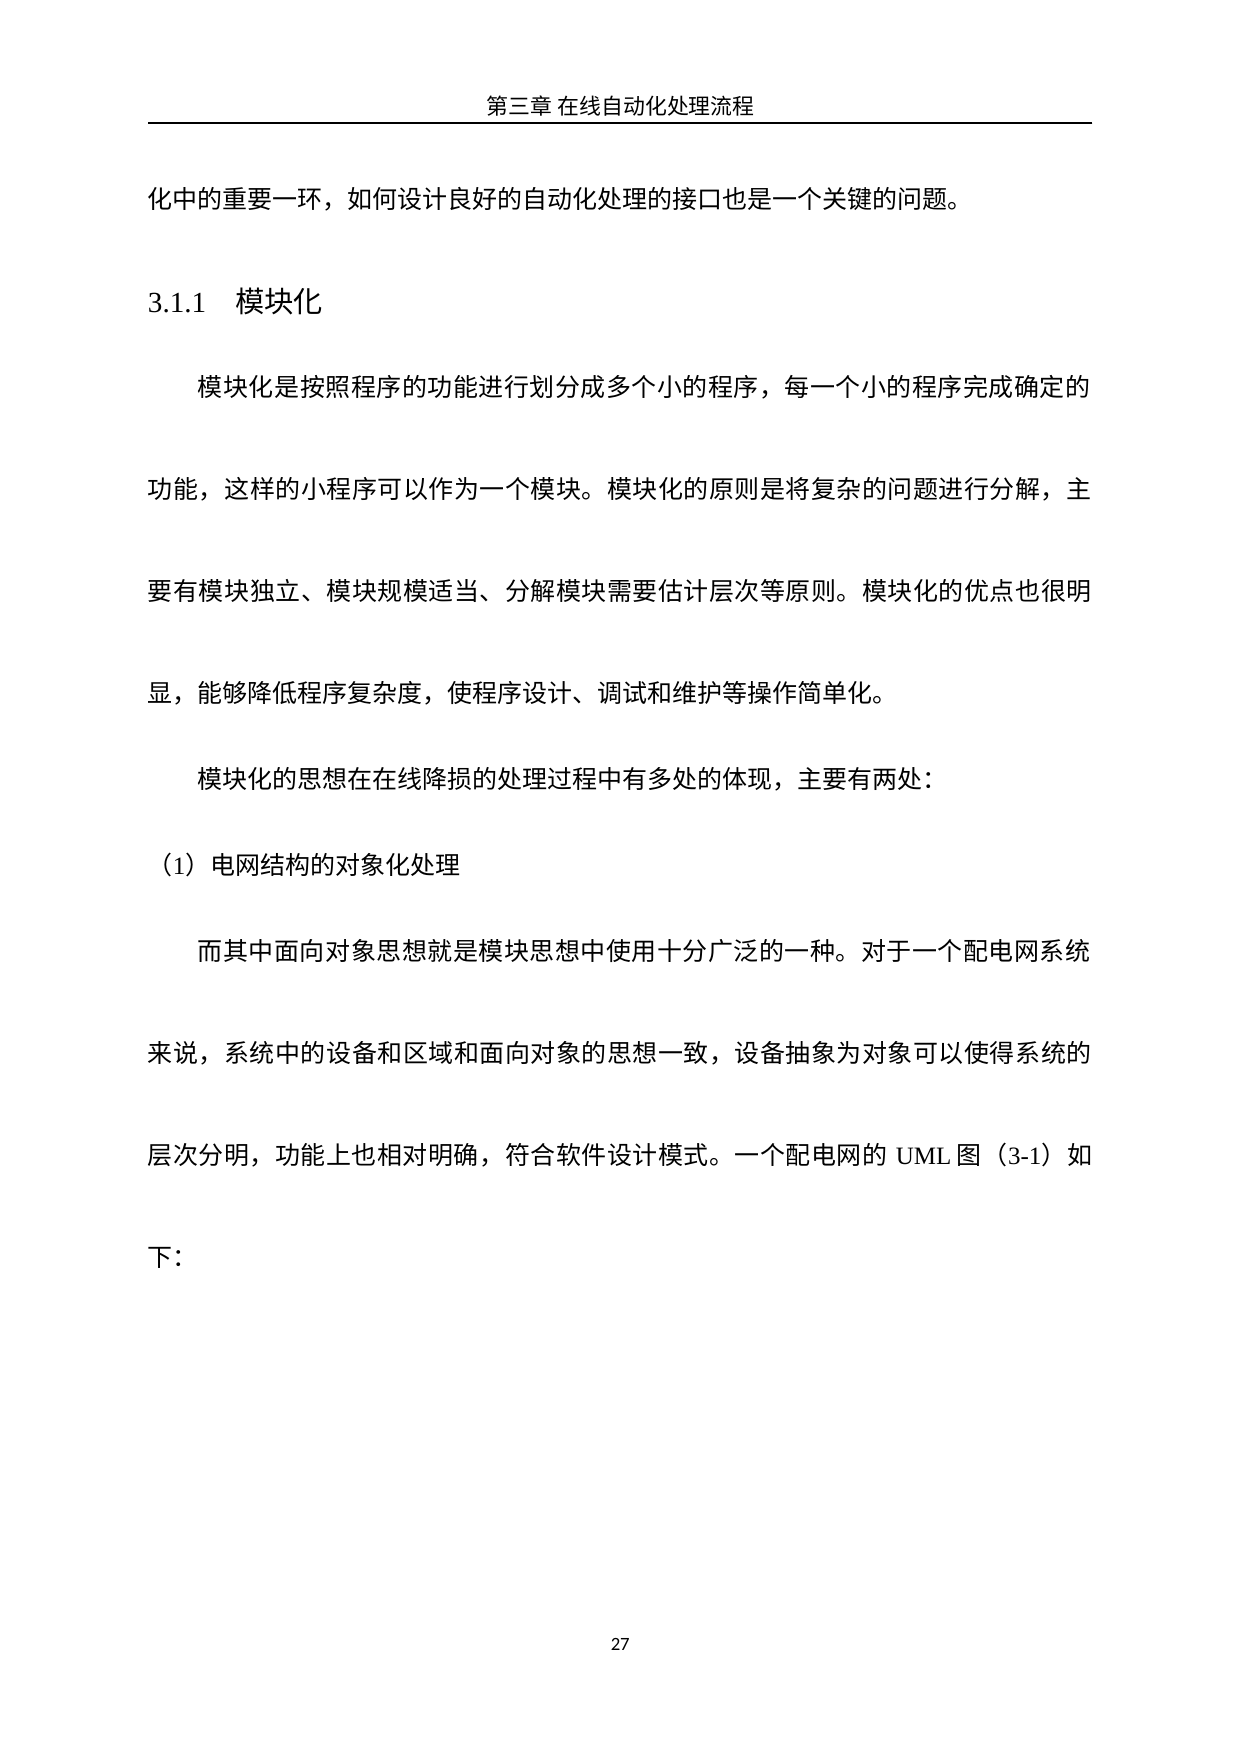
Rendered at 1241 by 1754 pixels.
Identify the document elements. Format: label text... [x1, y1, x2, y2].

text （1）电网结构的对象化处理 [148, 829, 1092, 897]
text 模块化是按照程序的功能进行划分成多个小的程序，每一个小的程序完成确定的功能，这样的小程序可以作为一个模块。模块化的原则是将复杂的问题进行分解，主要有模块独立、模块规模适当、分解模块需要估计层次等原则。模块化的优点也很明显，能够降低程序复杂度，使程序设计、调试和维护等操作简单化。 [148, 352, 1092, 725]
text 本文研究的在线降损是在态势感知给出电力系统状态有提升空间的基础上，研究实现如何改善系统运行的质量。而本文研究的在线降损作为配电网调度自动化、一体化中的重要一环，如何设计良好的自动化处理的接口也是一个关键的问题。 [148, 164, 1092, 232]
text 模块化的思想在在线降损的处理过程中有多处的体现，主要有两处： [148, 743, 1092, 811]
subtitle 模块化 [148, 267, 1092, 335]
text 而其中面向对象思想就是模块思想中使用十分广泛的一种。对于一个配电网系统来说，系统中的设备和区域和面向对象的思想一致，设备抽象为对象可以使得系统的层次分明，功能上也相对明确，符合软件设计模式。一个配电网的UML图（3-1）如下： [148, 916, 1092, 1289]
